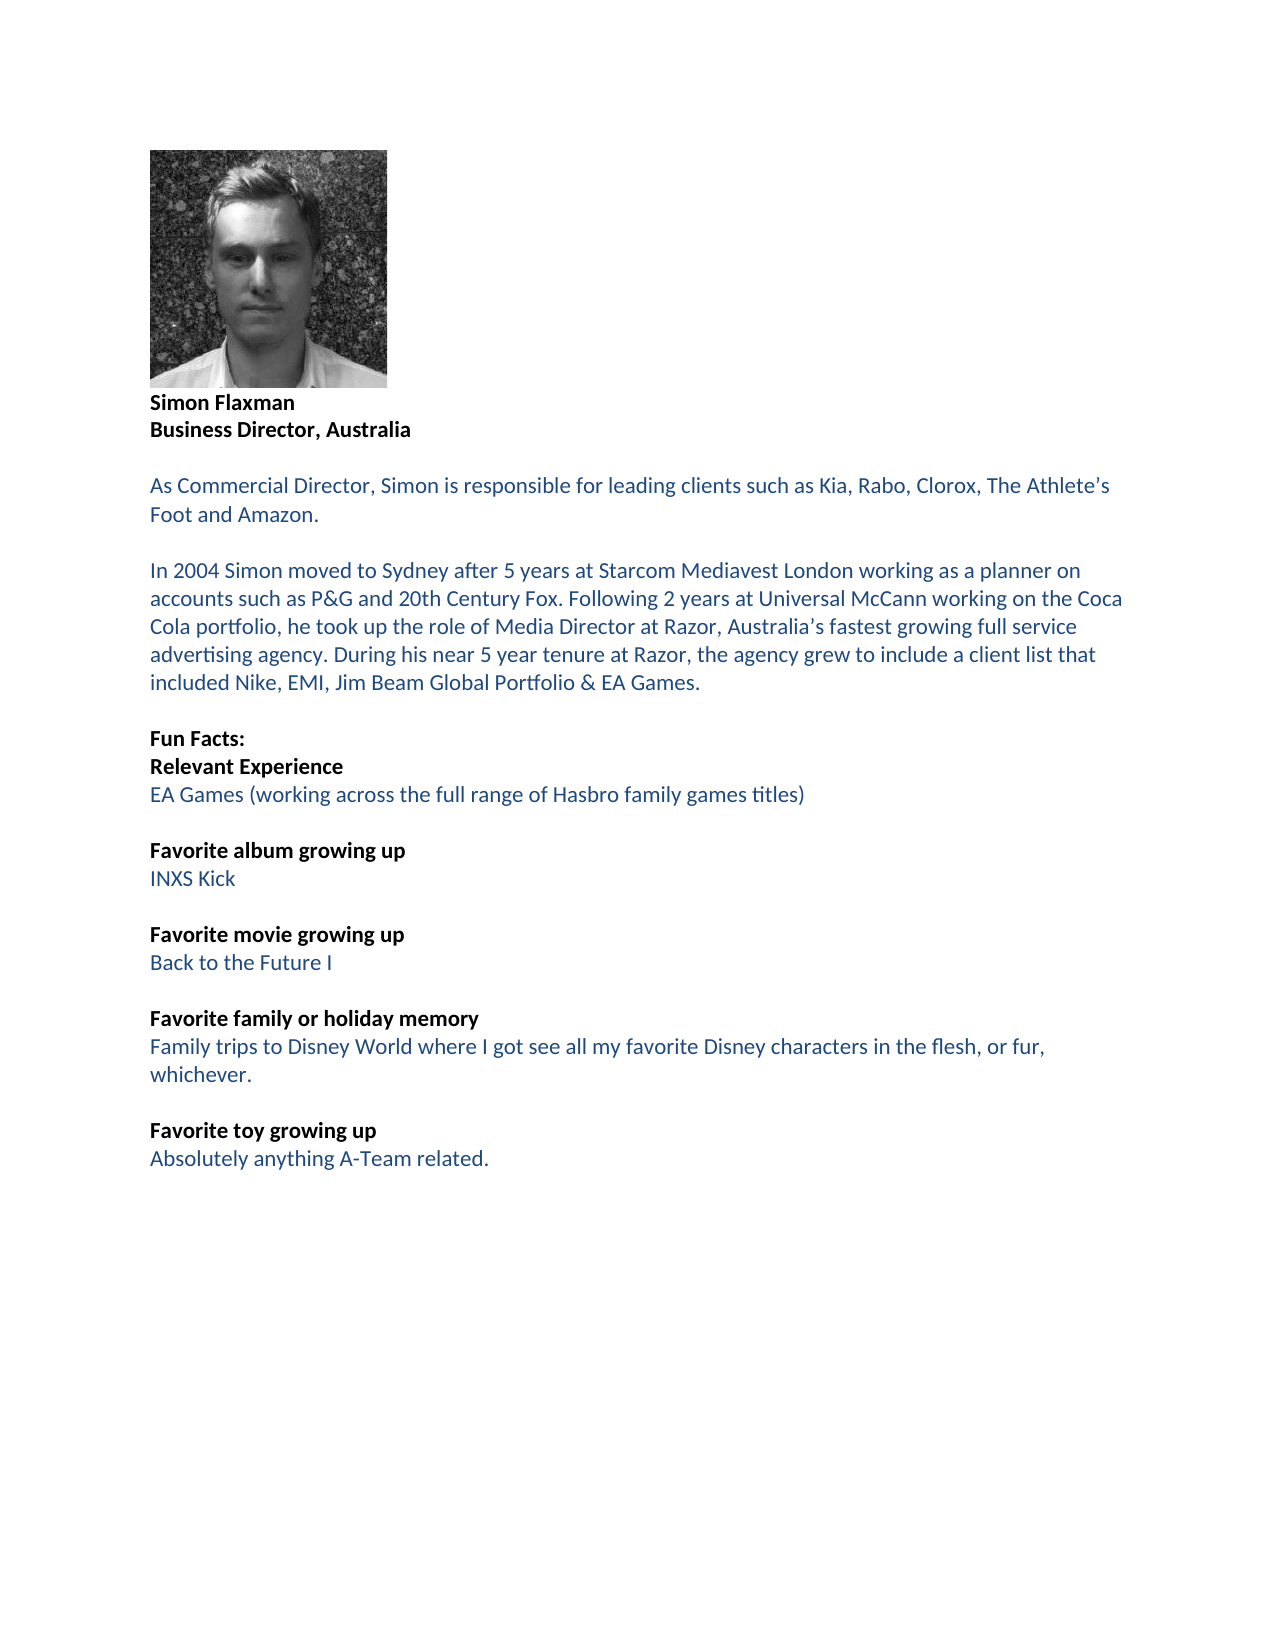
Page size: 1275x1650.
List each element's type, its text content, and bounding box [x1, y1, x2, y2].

list As Commercial Director, Simon is responsible for leading clients such as Kia, Rabo, Clorox, The Athlete’s Foot and Amazon. [150, 472, 1125, 528]
list Favorite family or holiday memory [150, 1004, 1125, 1032]
list Favorite album growing up [150, 836, 1125, 864]
text INXS Kick [150, 864, 1125, 892]
list Favorite movie growing up [150, 920, 1125, 948]
text Family trips to Disney World where I got see all my favorite Disney characters in the flesh, or fur, whichever. [150, 1032, 1125, 1088]
list Favorite toy growing up [150, 1116, 1125, 1144]
text Relevant Experience [150, 752, 1125, 780]
text EA Games (working across the full range of Hasbro family games titles) [150, 780, 1125, 808]
text Absolutely anything A-Team related. [150, 1144, 1125, 1172]
text Back to the Future I [150, 948, 1125, 976]
text Simon Flaxman [150, 388, 1125, 416]
text Fun Facts: [150, 724, 1125, 752]
text Business Director, Australia [150, 416, 1125, 444]
picture [150, 150, 388, 388]
list In 2004 Simon moved to Sydney after 5 years at Starcom Mediavest London working as a planner on accounts such as P&G and 20th Century Fox. Following 2 years at Universal McCann working on the Coca Cola portfolio, he took up the role of Media Director at Razor, Australia’s fastest growing full service advertising agency. During his near 5 year tenure at Razor, the agency grew to include a client list that included Nike, EMI, Jim Beam Global Portfolio & EA Games. [150, 556, 1125, 696]
